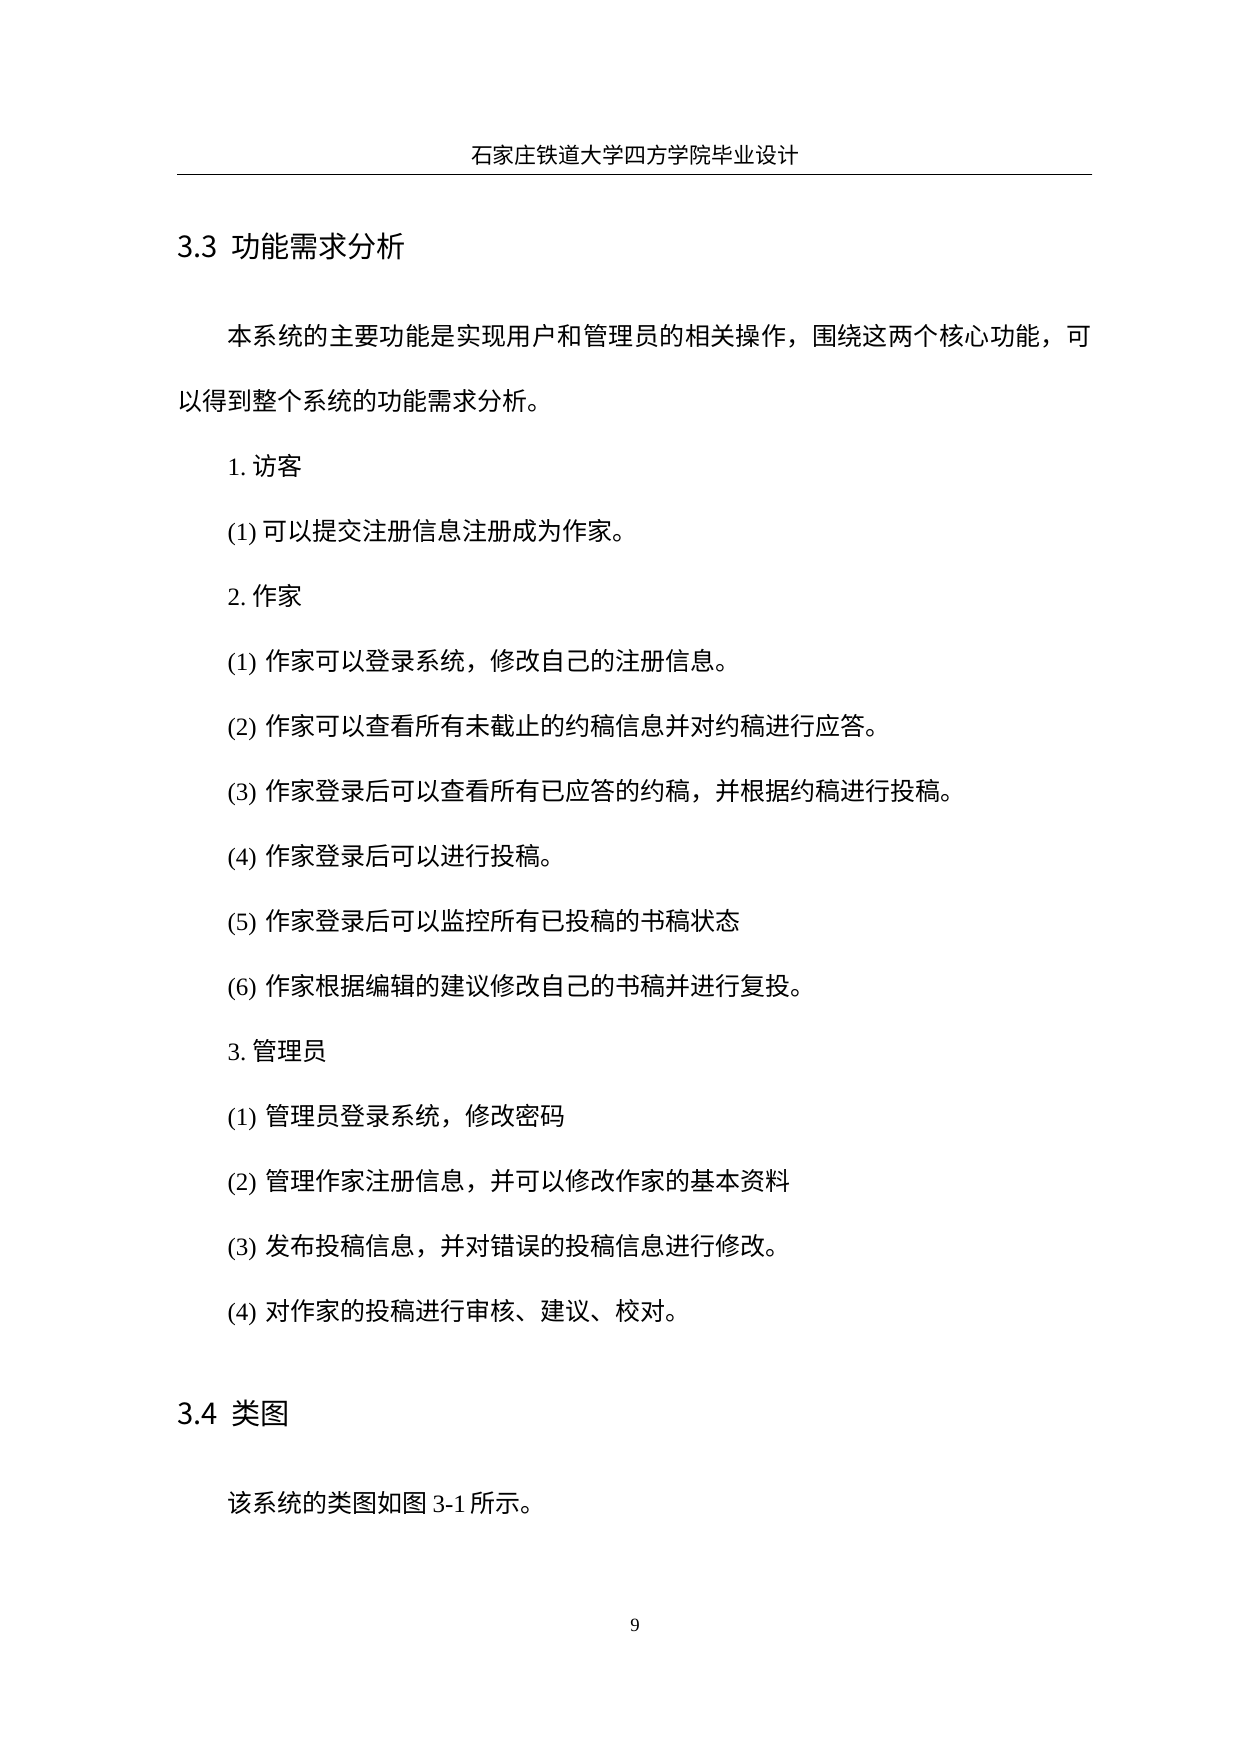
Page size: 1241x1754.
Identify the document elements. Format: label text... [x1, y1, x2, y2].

text (1) 可以提交注册信息注册成为作家。 [177, 497, 1092, 562]
text (2) 作家可以查看所有未截止的约稿信息并对约稿进行应答。 [177, 692, 1092, 757]
text (4) 作家登录后可以进行投稿。 [177, 822, 1092, 887]
text 1. 访客 [177, 432, 1092, 497]
text 本系统的主要功能是实现用户和管理员的相关操作，围绕这两个核心功能，可以得到整个系统的功能需求分析。 [177, 302, 1092, 432]
text (4) 对作家的投稿进行审核、建议、校对。 [177, 1277, 1092, 1342]
subtitle 3.3 功能需求分析 [177, 212, 1092, 277]
text 3. 管理员 [177, 1017, 1092, 1082]
text (1) 作家可以登录系统，修改自己的注册信息。 [177, 627, 1092, 692]
text 2. 作家 [177, 562, 1092, 627]
text (3) 作家登录后可以查看所有已应答的约稿，并根据约稿进行投稿。 [177, 757, 1092, 822]
text (2) 管理作家注册信息，并可以修改作家的基本资料 [177, 1147, 1092, 1212]
text (3) 发布投稿信息，并对错误的投稿信息进行修改。 [177, 1212, 1092, 1277]
subtitle 3.4 类图 [177, 1379, 1092, 1444]
text 该系统的类图如图3-1所示。 [177, 1469, 1092, 1534]
text (6) 作家根据编辑的建议修改自己的书稿并进行复投。 [177, 952, 1092, 1017]
text (1) 管理员登录系统，修改密码 [177, 1082, 1092, 1147]
text (5) 作家登录后可以监控所有已投稿的书稿状态 [177, 887, 1092, 952]
